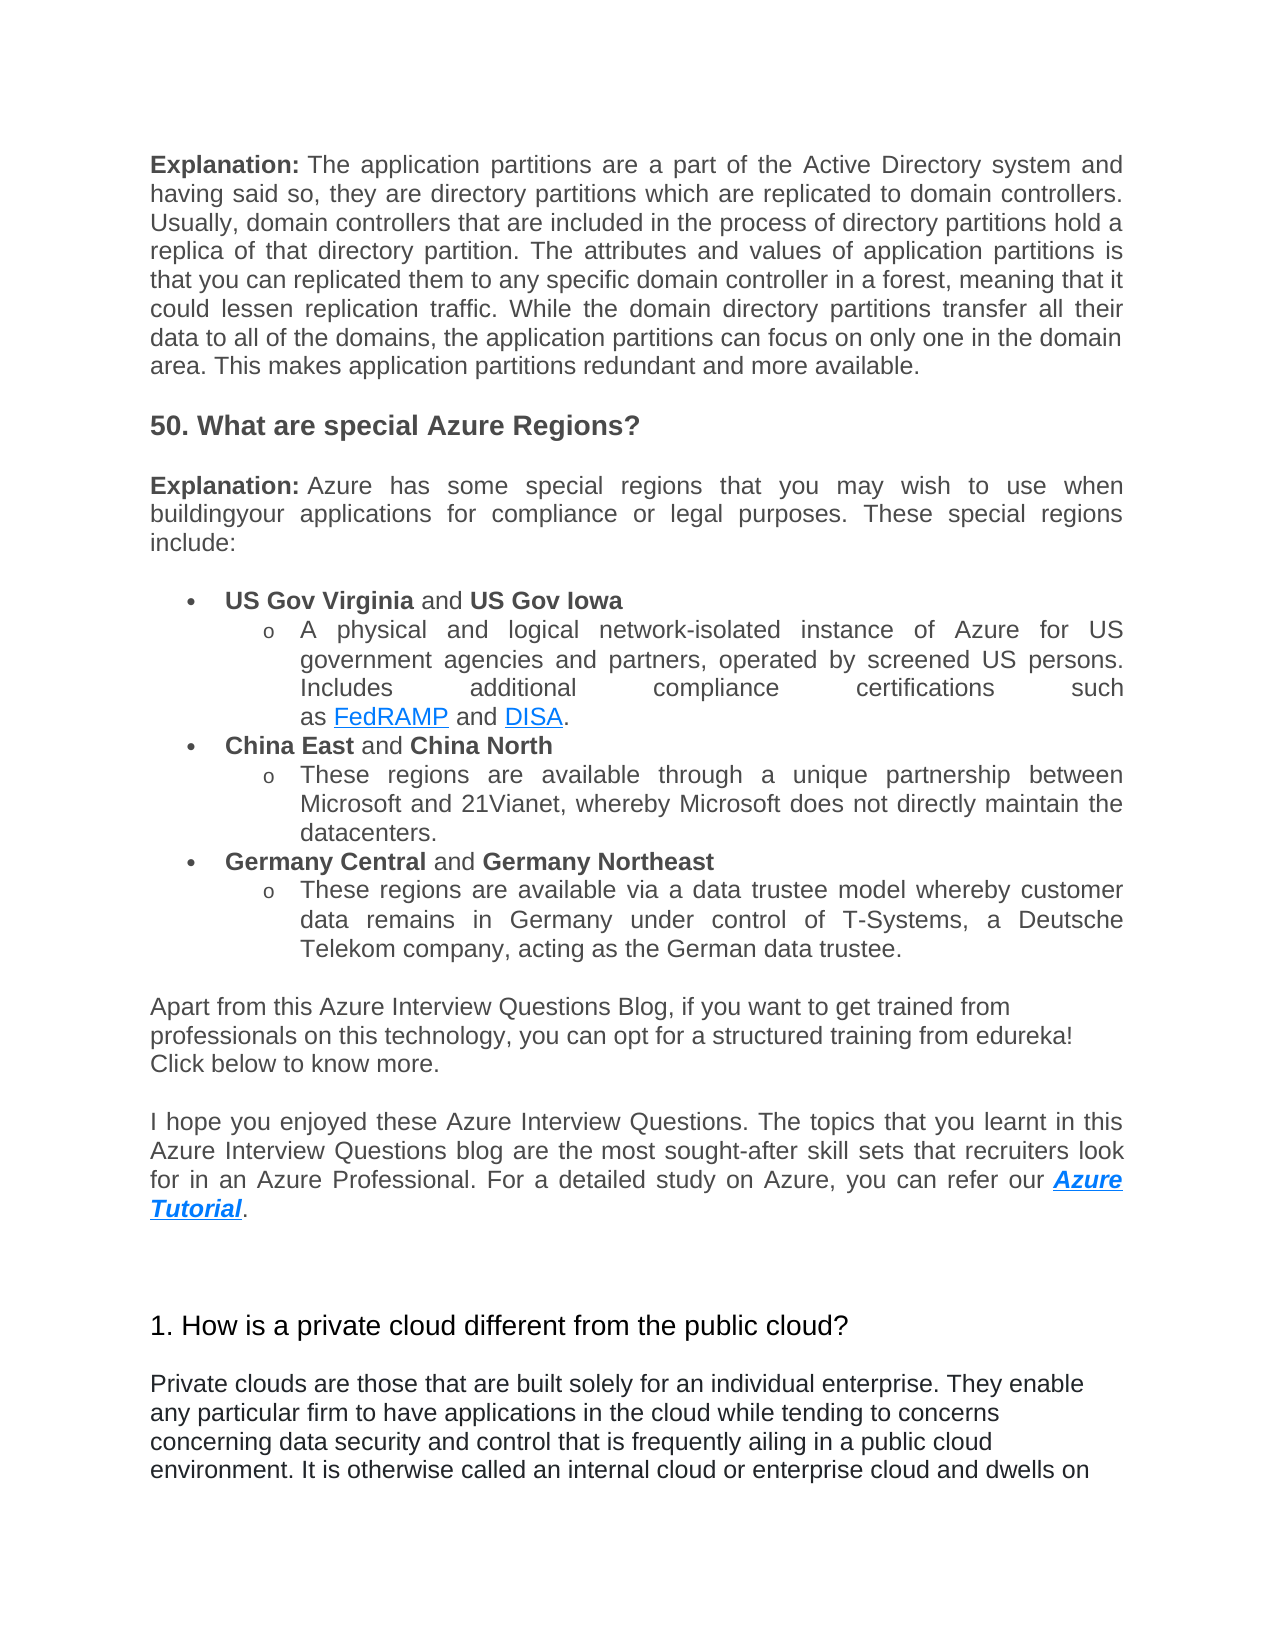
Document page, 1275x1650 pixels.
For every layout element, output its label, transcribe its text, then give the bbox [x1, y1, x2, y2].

list China East and China North [187, 731, 1125, 759]
text 1. How is a private cloud different from the public cloud? [150, 1309, 1125, 1341]
list US Gov Virginia and US Gov Iowa [187, 586, 1125, 615]
text I hope you enjoyed these Azure Interview Questions. The topics that you learnt in this Azure Interview Questions blog are the most sought-after skill sets that recruiters look for in an Azure Professional. For a detailed study on Azure, you can refer our Azure Tutorial. [150, 1107, 1125, 1222]
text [150, 1369, 1125, 1484]
text Explanation: The application partitions are a part of the Active Directory system and having said so, they are directory partitions which are replicated to domain controllers. Usually, domain controllers that are included in the process of directory partitions hold a replica of that directory partition. The attributes and values of application partitions is that you can replicated them to any specific domain controller in a forest, meaning that it could lessen replication traffic. While the domain directory partitions transfer all their data to all of the domains, the application partitions can focus on only one in the domain area. This makes application partitions redundant and more available. [150, 150, 1125, 380]
list These regions are available through a unique partnership between Microsoft and 21Vianet, whereby Microsoft does not directly maintain the datacenters. [262, 759, 1125, 847]
text Apart from this Azure Interview Questions Blog, if you want to get trained from professionals on this technology, you can opt for a structured training from edureka! Click below to know more. [150, 992, 1125, 1078]
list A physical and logical network-isolated instance of Azure for US government agencies and partners, operated by screened US persons. Includes additional compliance certifications such as FedRAMP and DISA. [262, 615, 1125, 731]
text Explanation: Azure has some special regions that you may wish to use when buildingyour applications for compliance or legal purposes. These special regions include: [150, 471, 1125, 557]
text 50. What are special Azure Regions? [150, 409, 1125, 442]
list Germany Central and Germany Northeast [187, 847, 1125, 876]
list These regions are available via a data trustee model whereby customer data remains in Germany under control of T-Systems, a Deutsche Telekom company, acting as the German data trustee. [262, 876, 1125, 963]
